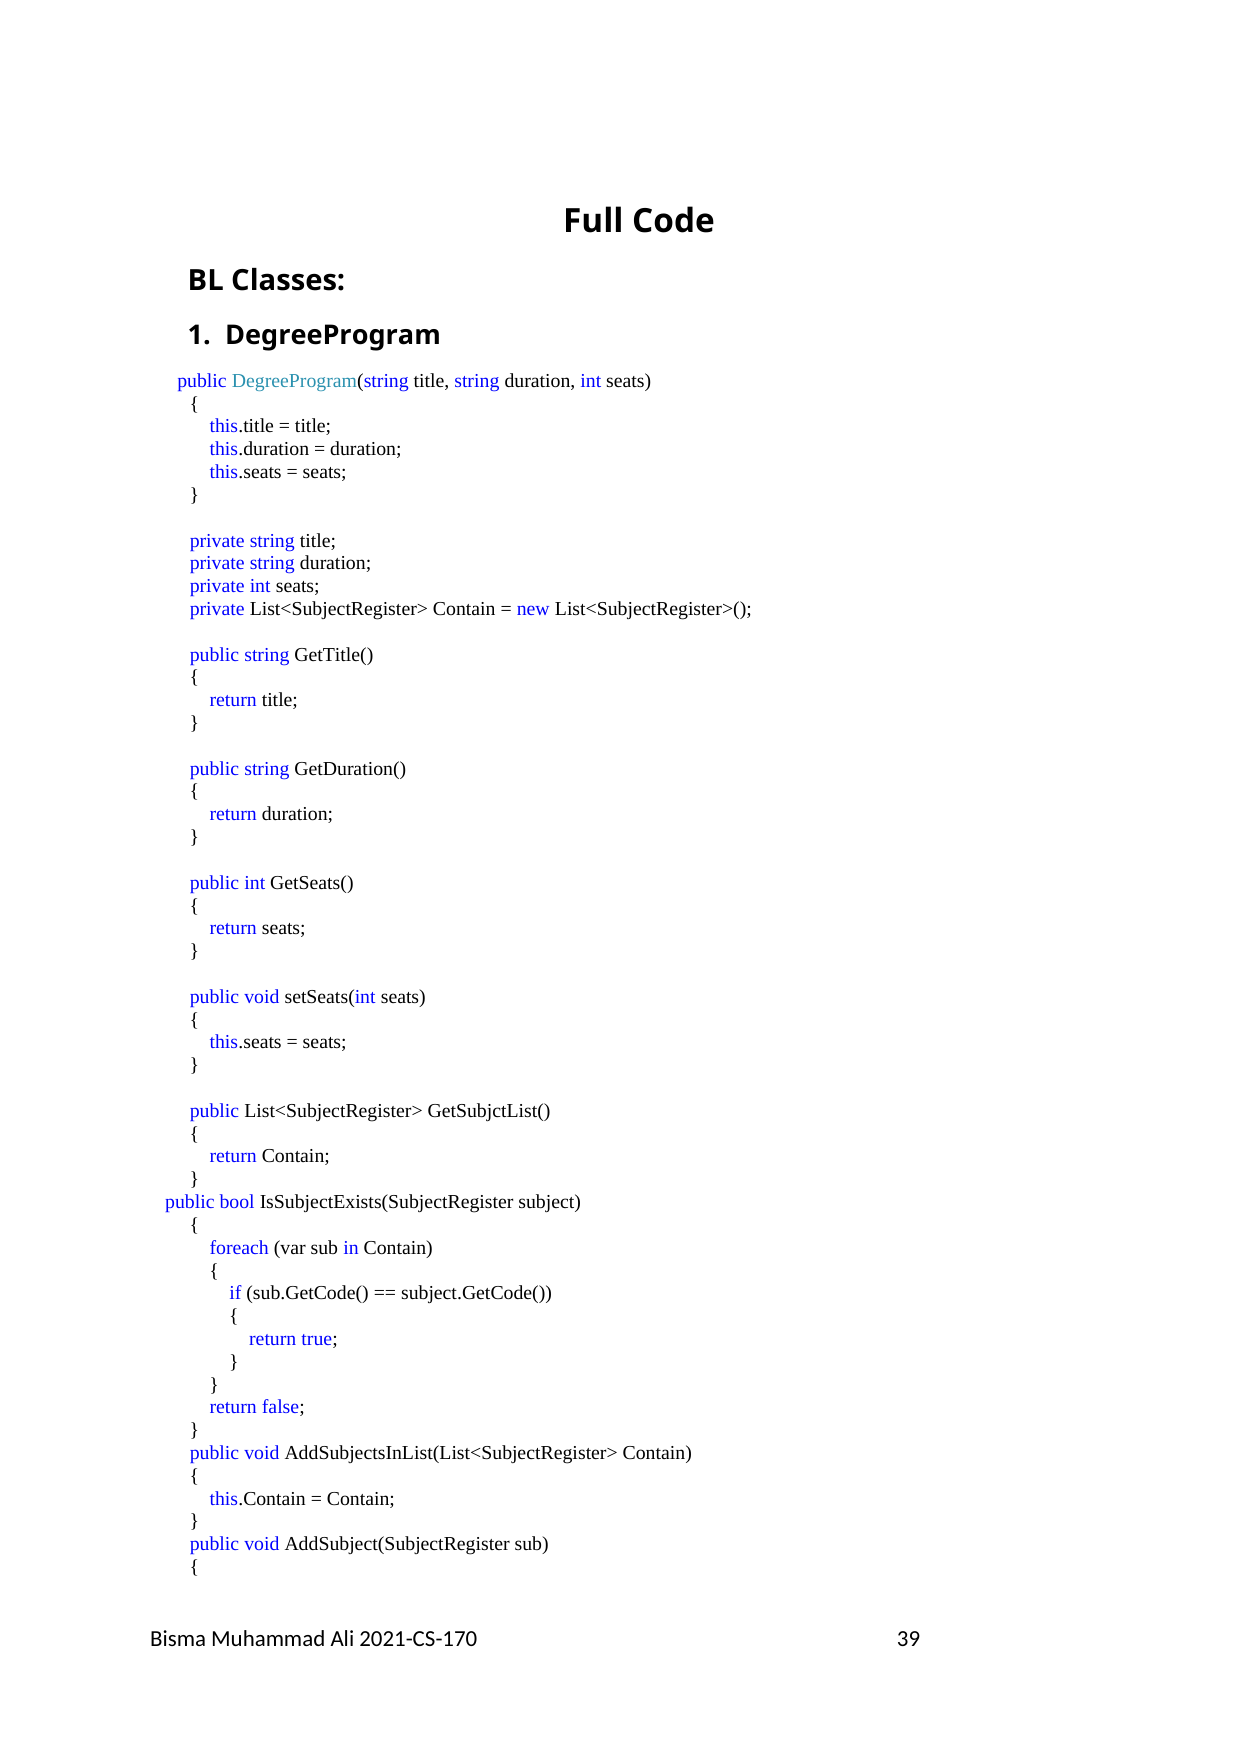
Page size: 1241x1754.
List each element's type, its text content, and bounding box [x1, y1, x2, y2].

text { [150, 779, 1090, 802]
text return Contain; [150, 1144, 1090, 1167]
text foreach (var sub in Contain) [150, 1236, 1090, 1258]
text this.Contain = Contain; [150, 1487, 1090, 1509]
text return seats; [150, 916, 1090, 939]
text } [150, 825, 1090, 848]
text private List<SubjectRegister> Contain = new List<SubjectRegister>(); [150, 597, 1090, 620]
text return duration; [150, 802, 1090, 825]
text private string duration; [150, 551, 1090, 574]
text public DegreeProgram(string title, string duration, int seats) [150, 369, 1090, 392]
text private int seats; [150, 574, 1090, 597]
text public string GetTitle() [150, 643, 1090, 665]
text { [150, 1008, 1090, 1030]
text return true; [150, 1327, 1090, 1350]
text } [150, 1373, 1090, 1395]
text BL Classes: [187, 259, 1090, 299]
text { [150, 392, 1090, 414]
text } [150, 1167, 1090, 1190]
text { [150, 1258, 1090, 1281]
text { [150, 1122, 1090, 1144]
text this.title = title; [150, 414, 1090, 437]
text if (sub.GetCode() == subject.GetCode()) [150, 1281, 1090, 1304]
text } [150, 939, 1090, 962]
text { [150, 1555, 1090, 1578]
text } [150, 1350, 1090, 1373]
text { [150, 665, 1090, 688]
text this.seats = seats; [150, 1030, 1090, 1053]
text public void setSeats(int seats) [150, 985, 1090, 1008]
text public int GetSeats() [150, 871, 1090, 893]
text public void AddSubjectsInList(List<SubjectRegister> Contain) [150, 1441, 1090, 1464]
text this.duration = duration; [150, 437, 1090, 460]
text } [150, 711, 1090, 734]
list DegreeProgram [187, 315, 1090, 352]
text Full Code [187, 197, 1090, 242]
text public bool IsSubjectExists(SubjectRegister subject) [150, 1190, 1090, 1213]
text public void AddSubject(SubjectRegister sub) [150, 1532, 1090, 1555]
text } [150, 1509, 1090, 1532]
text } [150, 1418, 1090, 1441]
text { [150, 893, 1090, 916]
text } [150, 483, 1090, 506]
text { [150, 1304, 1090, 1327]
text return false; [150, 1395, 1090, 1418]
text } [150, 1053, 1090, 1076]
text { [150, 1464, 1090, 1487]
text return title; [150, 688, 1090, 711]
text public List<SubjectRegister> GetSubjctList() [150, 1099, 1090, 1122]
text public string GetDuration() [150, 757, 1090, 779]
text this.seats = seats; [150, 460, 1090, 483]
text { [150, 1213, 1090, 1236]
text private string title; [150, 528, 1090, 551]
